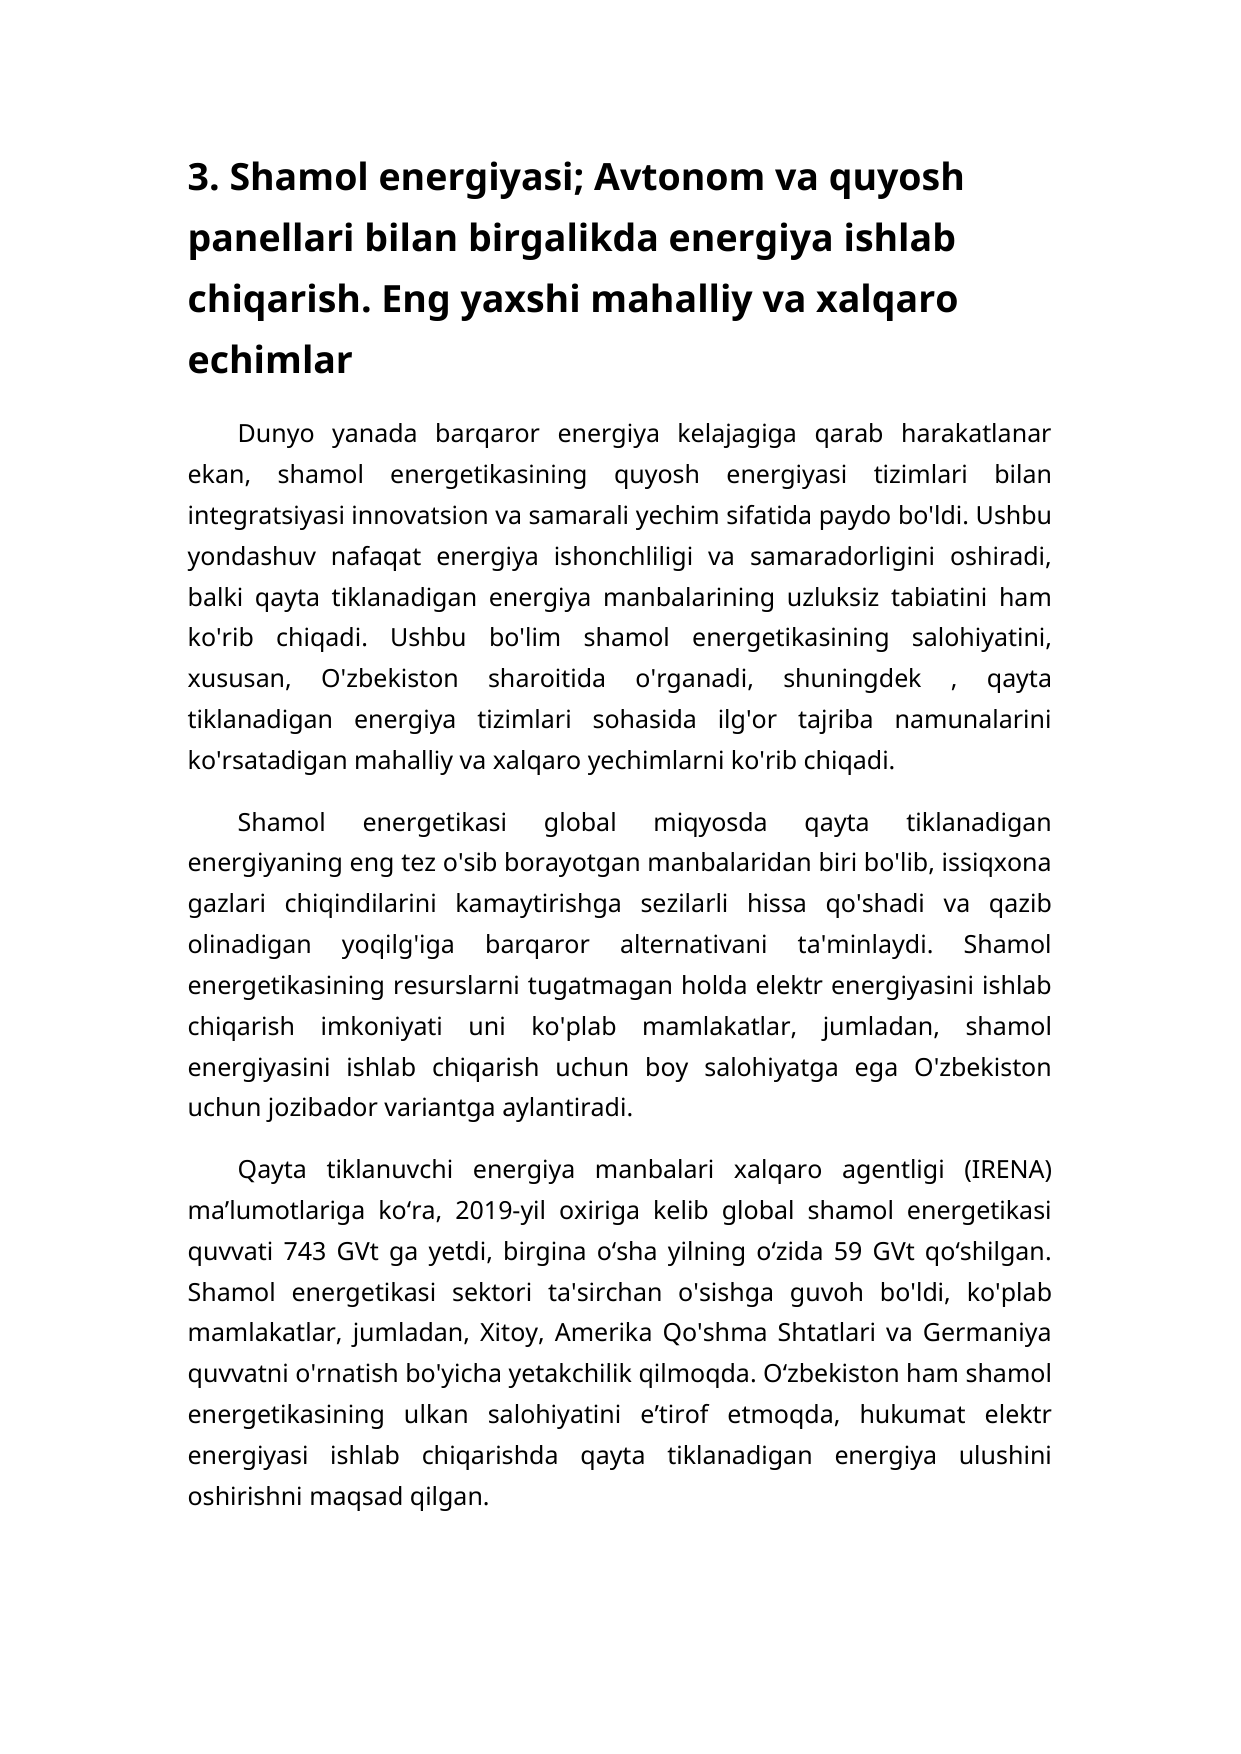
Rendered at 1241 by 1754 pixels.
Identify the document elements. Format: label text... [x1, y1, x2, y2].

text Shamol energetikasi global miqyosda qayta tiklanadigan energiyaning eng tez o'sib borayotgan manbalaridan biri bo'lib, issiqxona gazlari chiqindilarini kamaytirishga sezilarli hissa qo'shadi va qazib olinadigan yoqilg'iga barqaror alternativani ta'minlaydi. Shamol energetikasining resurslarni tugatmagan holda elektr energiyasini ishlab chiqarish imkoniyati uni ko'plab mamlakatlar, jumladan, shamol energiyasini ishlab chiqarish uchun boy salohiyatga ega O'zbekiston uchun jozibador variantga aylantiradi. [187, 804, 1053, 1124]
text Dunyo yanada barqaror energiya kelajagiga qarab harakatlanar ekan, shamol energetikasining quyosh energiyasi tizimlari bilan integratsiyasi innovatsion va samarali yechim sifatida paydo bo'ldi. Ushbu yondashuv nafaqat energiya ishonchliligi va samaradorligini oshiradi, balki qayta tiklanadigan energiya manbalarining uzluksiz tabiatini ham ko'rib chiqadi. Ushbu bo'lim shamol energetikasining salohiyatini, xususan, O'zbekiston sharoitida o'rganadi, shuningdek , qayta tiklanadigan energiya tizimlari sohasida ilg'or tajriba namunalarini ko'rsatadigan mahalliy va xalqaro yechimlarni ko'rib chiqadi. [187, 416, 1053, 777]
text Qayta tiklanuvchi energiya manbalari xalqaro agentligi (IRENA) maʼlumotlariga koʻra, 2019-yil oxiriga kelib global shamol energetikasi quvvati 743 GVt ga yetdi, birgina oʻsha yilning oʻzida 59 GVt qoʻshilgan. Shamol energetikasi sektori ta'sirchan o'sishga guvoh bo'ldi, ko'plab mamlakatlar, jumladan, Xitoy, Amerika Qo'shma Shtatlari va Germaniya quvvatni o'rnatish bo'yicha yetakchilik qilmoqda. O‘zbekiston ham shamol energetikasining ulkan salohiyatini e’tirof etmoqda, hukumat elektr energiyasi ishlab chiqarishda qayta tiklanadigan energiya ulushini oshirishni maqsad qilgan. [187, 1152, 1053, 1512]
subtitle 3. Shamol energiyasi; Avtonom va quyosh panellari bilan birgalikda energiya ishlab chiqarish. Eng yaxshi mahalliy va xalqaro echimlar [187, 150, 1053, 385]
